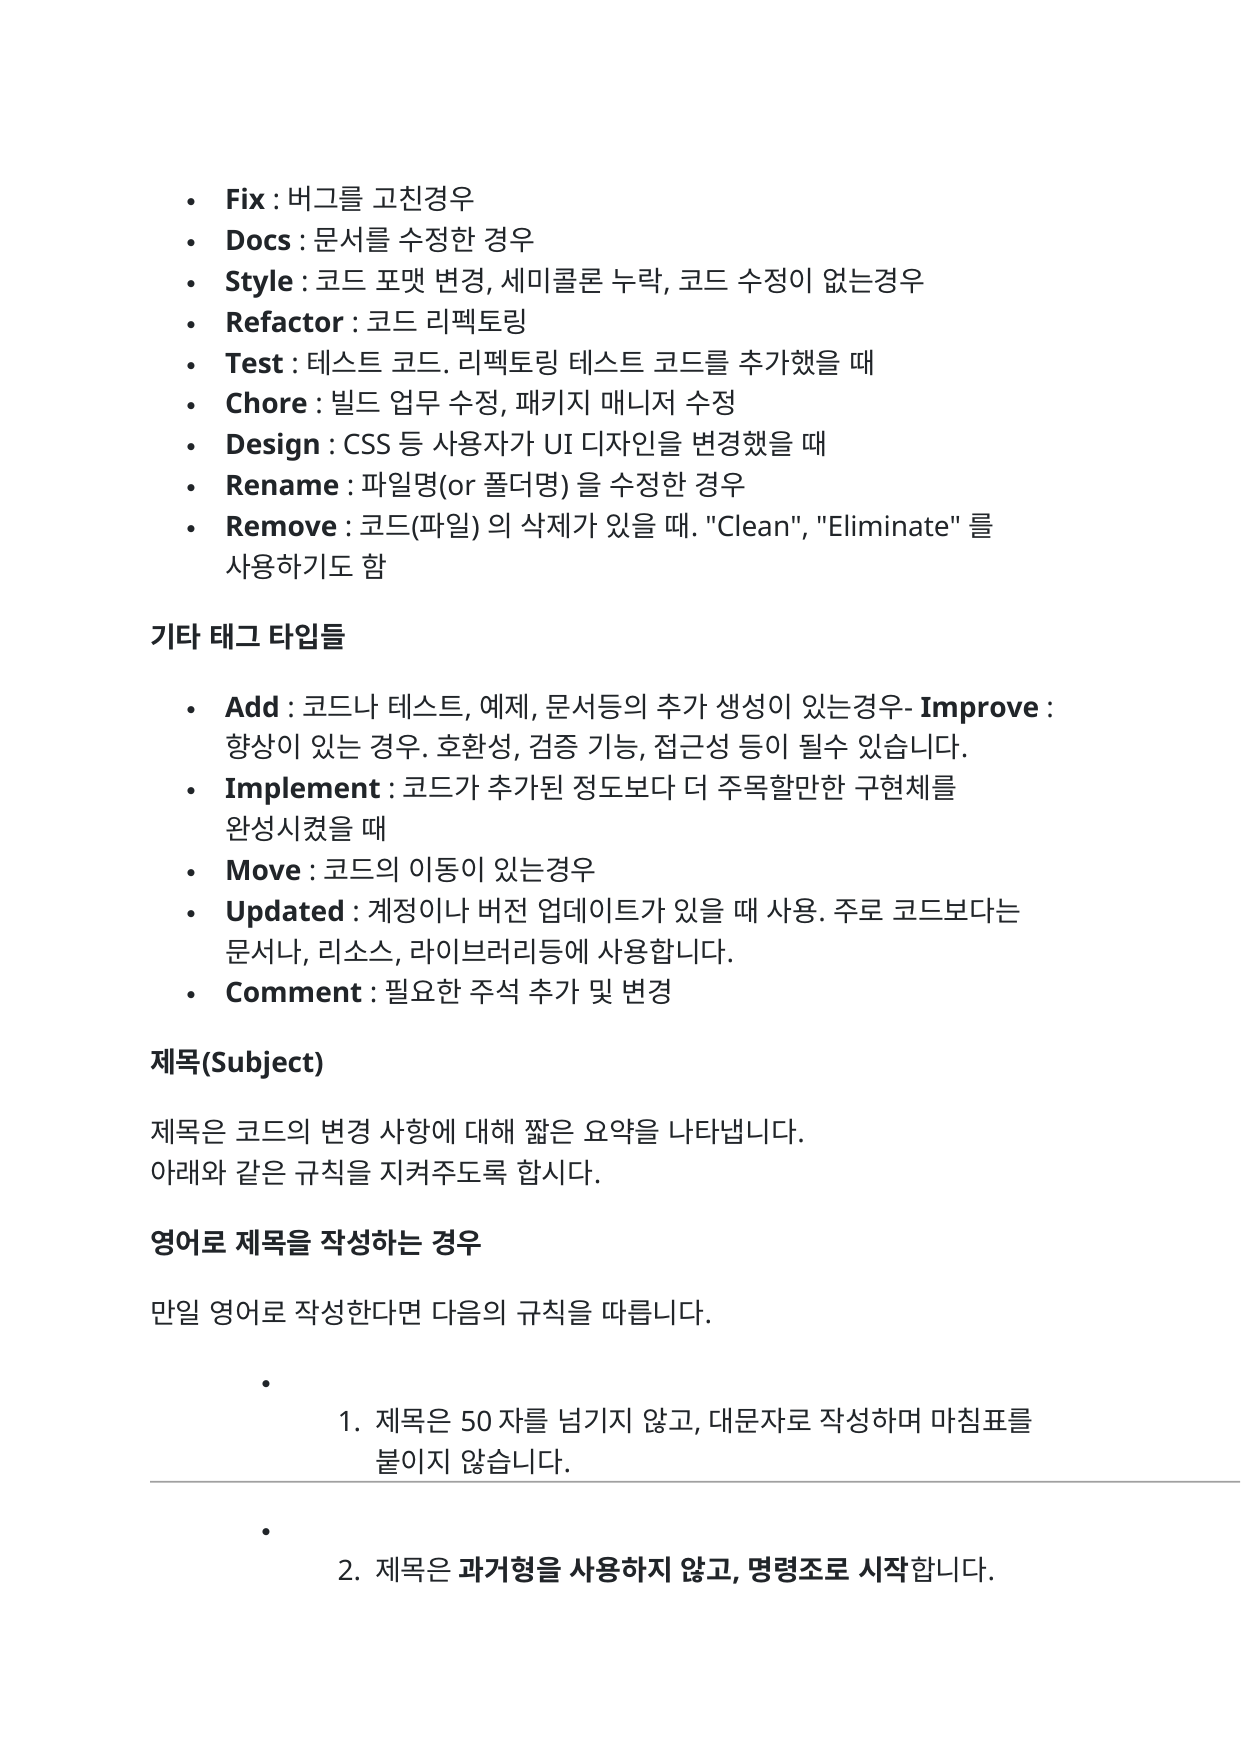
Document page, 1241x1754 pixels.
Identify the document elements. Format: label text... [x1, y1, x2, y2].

list 제목은 50자를 넘기지 않고, 대문자로 작성하며 마침표를 붙이지 않습니다. [337, 1399, 1090, 1480]
text 기타 태그 타입들 [150, 614, 1090, 655]
list Style : 코드 포맷 변경, 세미콜론 누락, 코드 수정이 없는경우 [187, 259, 1090, 300]
list Move : 코드의 이동이 있는경우 [187, 848, 1090, 888]
list Comment : 필요한 주석 추가 및 변경 [187, 970, 1090, 1011]
list Chore : 빌드 업무 수정, 패키지 매니저 수정 [187, 381, 1090, 422]
list Refactor : 코드 리펙토링 [187, 300, 1090, 341]
list Remove : 코드(파일) 의 삭제가 있을 때. "Clean", "Eliminate" 를 사용하기도 함 [187, 504, 1090, 585]
list Fix : 버그를 고친경우 [187, 177, 1090, 218]
text 영어로 제목을 작성하는 경우 [150, 1221, 1090, 1262]
list Design : CSS 등 사용자가 UI 디자인을 변경했을 때 [187, 422, 1090, 463]
list Docs : 문서를 수정한 경우 [187, 218, 1090, 259]
list Implement : 코드가 추가된 정도보다 더 주목할만한 구현체를 완성시켰을 때 [187, 766, 1090, 848]
list Test : 테스트 코드. 리펙토링 테스트 코드를 추가했을 때 [187, 341, 1090, 381]
text 만일 영어로 작성한다면 다음의 규칙을 따릅니다. [150, 1291, 1090, 1332]
text 제목은 코드의 변경 사항에 대해 짧은 요약을 나타냅니다. 아래와 같은 규칙을 지켜주도록 합시다. [150, 1110, 1090, 1192]
list Rename : 파일명(or 폴더명) 을 수정한 경우 [187, 463, 1090, 504]
list Updated : 계정이나 버전 업데이트가 있을 때 사용. 주로 코드보다는 문서나, 리소스, 라이브러리등에 사용합니다. [187, 888, 1090, 970]
list 제목은 과거형을 사용하지 않고, 명령조로 시작합니다. [337, 1548, 1090, 1588]
text 제목(Subject) [150, 1040, 1090, 1081]
list Add : 코드나 테스트, 예제, 문서등의 추가 생성이 있는경우- Improve : 향상이 있는 경우. 호환성, 검증 기능, 접근성 등이 될수 있습니다. [187, 684, 1090, 766]
